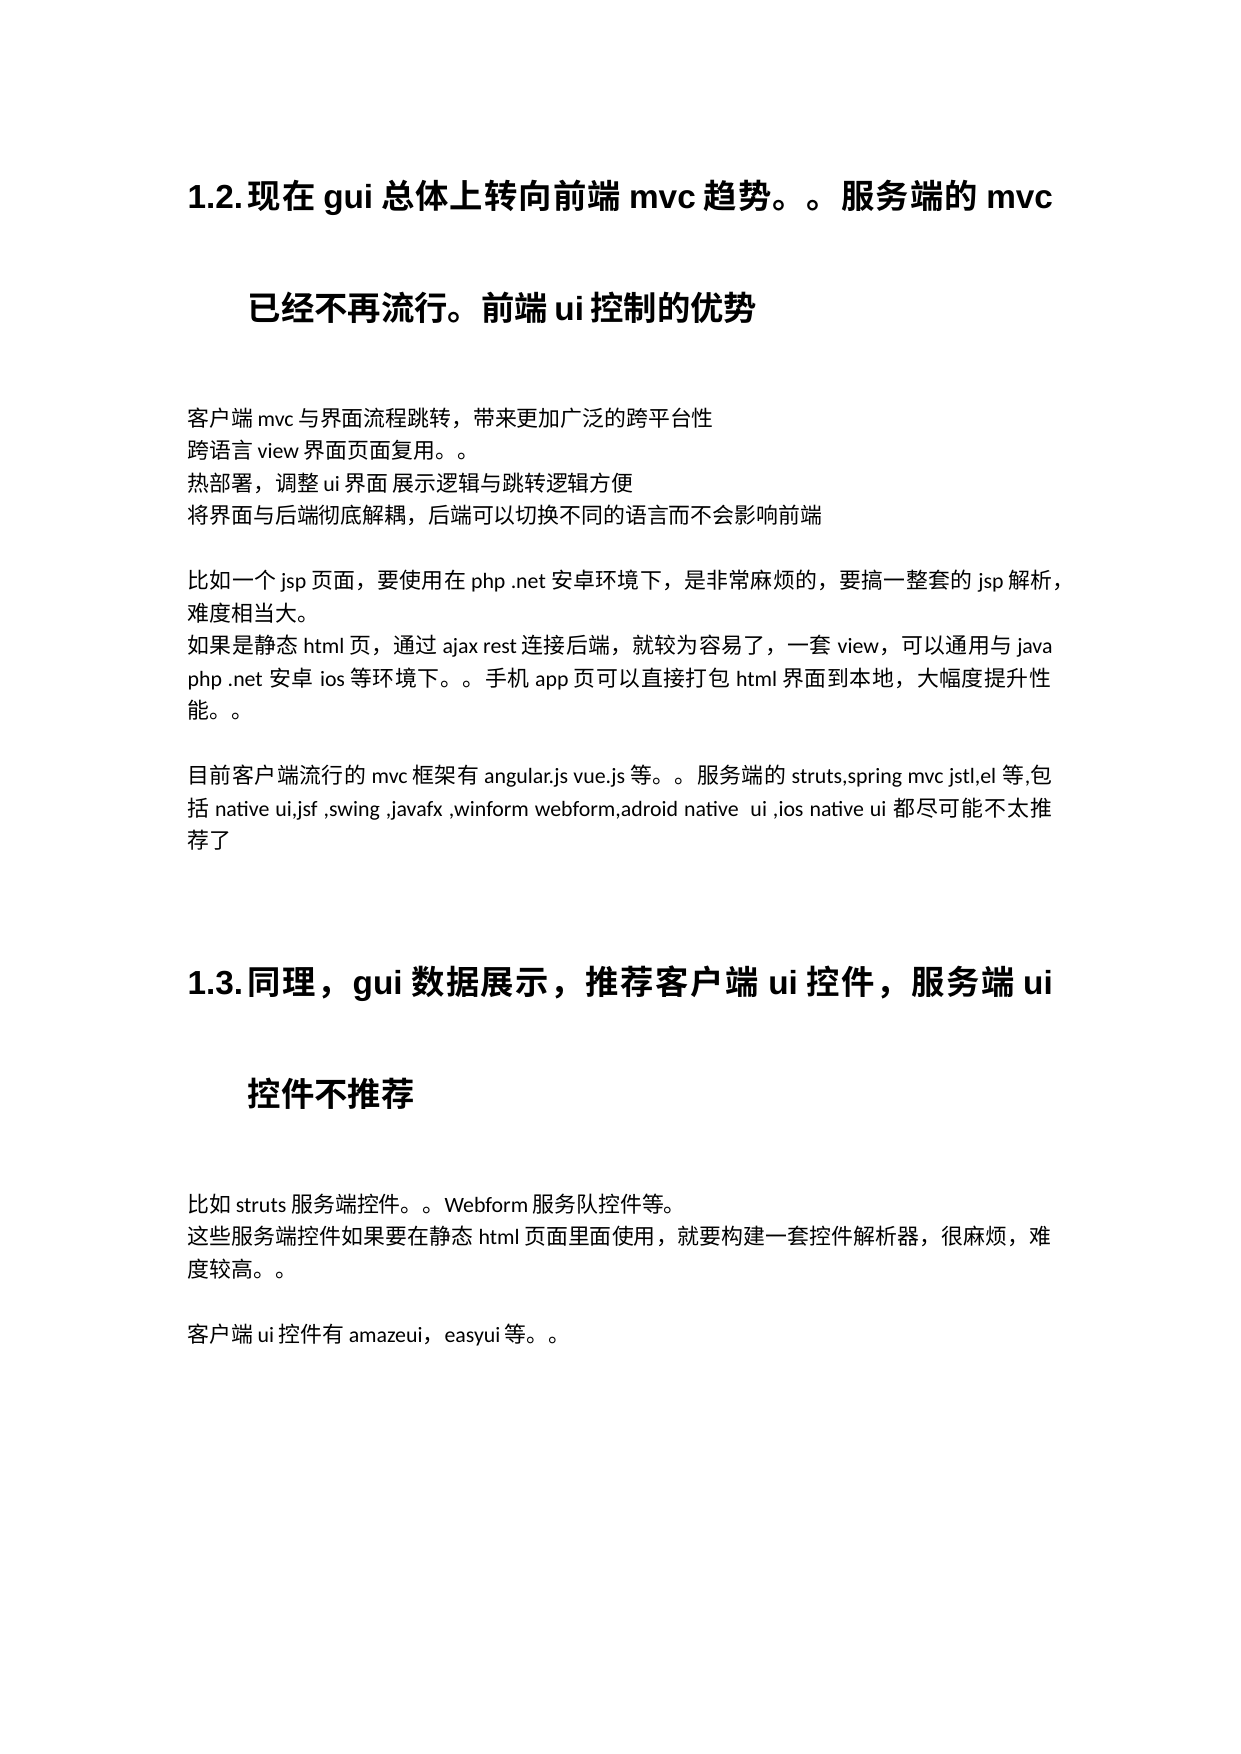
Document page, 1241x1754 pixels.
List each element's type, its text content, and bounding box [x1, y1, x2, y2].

text 将界面与后端彻底解耦，后端可以切换不同的语言而不会影响前端 [187, 498, 1053, 531]
subtitle 同理，gui数据展示，推荐客户端ui控件，服务端ui控件不推荐 [187, 948, 1053, 1124]
text 如果是静态html页，通过ajax rest连接后端，就较为容易了，一套view，可以通用与java php .net 安卓 ios等环境下。。手机app页可以直接打包html界面到本地，大幅度提升性能。。 [187, 628, 1053, 726]
text 客户端mvc与界面流程跳转，带来更加广泛的跨平台性 [187, 401, 1053, 433]
subtitle 现在gui总体上转向前端mvc趋势。。服务端的mvc已经不再流行。前端ui控制的优势 [187, 162, 1053, 339]
text 热部署，调整ui界面 展示逻辑与跳转逻辑方便 [187, 466, 1053, 498]
text 这些服务端控件如果要在静态html页面里面使用，就要构建一套控件解析器，很麻烦，难度较高。。 [187, 1219, 1053, 1284]
text 跨语言view 界面页面复用。。 [187, 433, 1053, 466]
text 比如struts 服务端控件。。Webform服务队控件等。 [187, 1186, 1053, 1219]
text 客户端ui控件有amazeui，easyui等。。 [187, 1316, 1053, 1349]
text 目前客户端流行的mvc框架有angular.js vue.js等。。服务端的struts,spring mvc jstl,el 等,包括native ui,jsf ,swing ,javafx ,winform webform,adroid native ui ,ios native ui都尽可能不太推荐了 [187, 758, 1053, 856]
text 比如一个jsp页面，要使用在php .net 安卓环境下，是非常麻烦的，要搞一整套的jsp解析，难度相当大。 [187, 563, 1053, 628]
